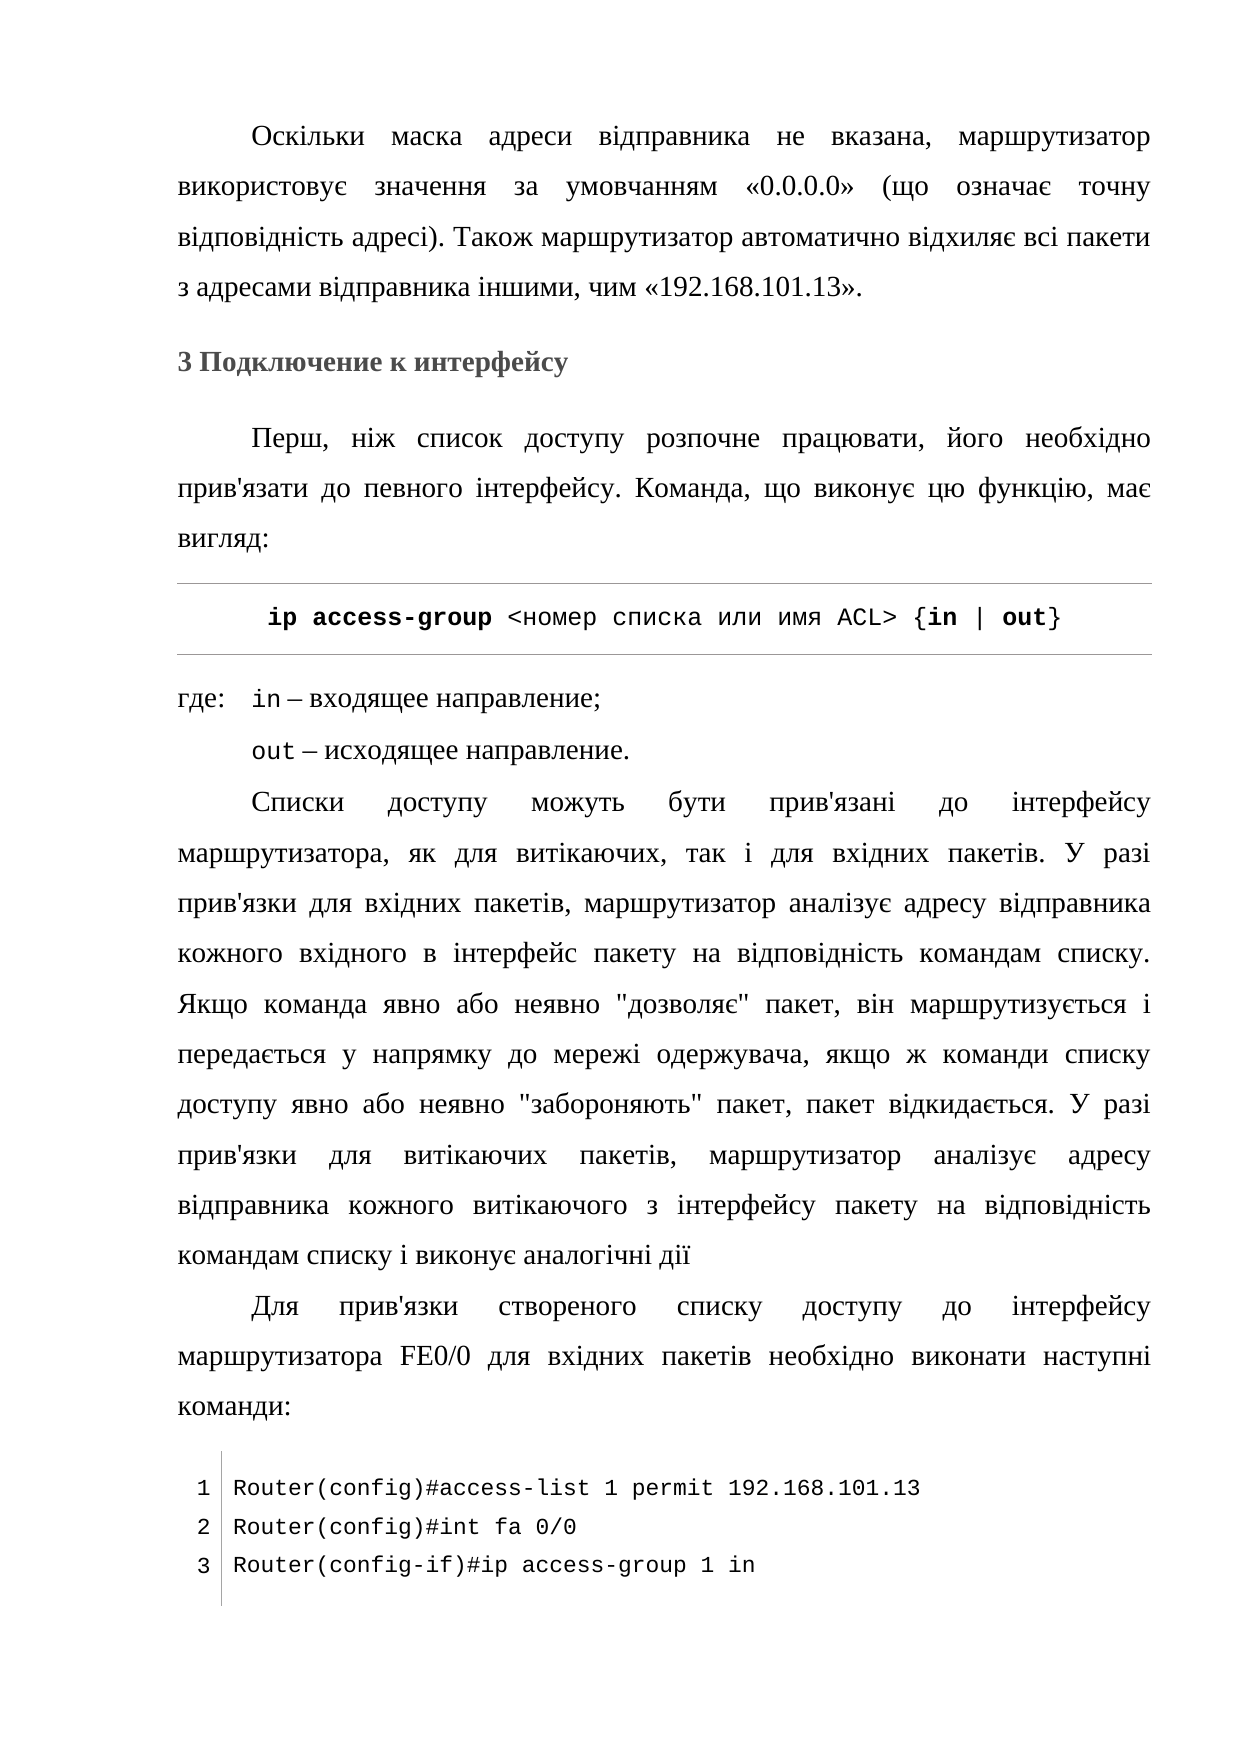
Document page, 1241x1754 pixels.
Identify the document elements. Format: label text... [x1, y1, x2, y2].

text Для прив'язки створеного списку доступу до інтерфейсу маршрутизатора FE0/0 для вхідних пакетів необхідно виконати наступні команди: [177, 1288, 1152, 1422]
text где: in – входящее направление; [177, 680, 1152, 715]
text ip access-group <номер списка или имя ACL> {in | out} [177, 584, 1152, 654]
table_header [177, 1451, 221, 1606]
subtitle Подключение к интерфейсу [177, 344, 1152, 378]
text out – исходящее направление. [177, 732, 1152, 767]
text Списки доступу можуть бути прив'язані до інтерфейсу маршрутизатора, як для витікаючих, так і для вхідних пакетів. У разі прив'язки для вхідних пакетів, маршрутизатор аналізує адресу відправника кожного вхідного в інтерфейс пакету на відповідність командам списку. Якщо команда явно або неявно "дозволяє" пакет, він маршрутизується і передається у напрямку до мережі одержувача, якщо ж команди списку доступу явно або неявно "забороняють" пакет, пакет відкидається. У разі прив'язки для витікаючих пакетів, маршрутизатор аналізує адресу відправника кожного витікаючого з інтерфейсу пакету на відповідність командам списку і виконує аналогічні дії [177, 784, 1152, 1271]
table_header Router(config)#access-list 1 permit 192.168.101.13 Router(config)#int fa 0/0 Router(config-if)#ip access-group 1 in [222, 1451, 1152, 1606]
text Перш, ніж список доступу розпочне працювати, його необхідно прив'язати до певного інтерфейсу. Команда, що виконує цю функцію, має вигляд: [177, 420, 1152, 554]
text Оскільки маска адреси відправника не вказана, маршрутизатор використовує значення за умовчанням «0.0.0.0» (що означає точну відповідність адресі). Також маршрутизатор автоматично відхиляє всі пакети з адресами відправника іншими, чим «192.168.101.13». [177, 118, 1152, 303]
